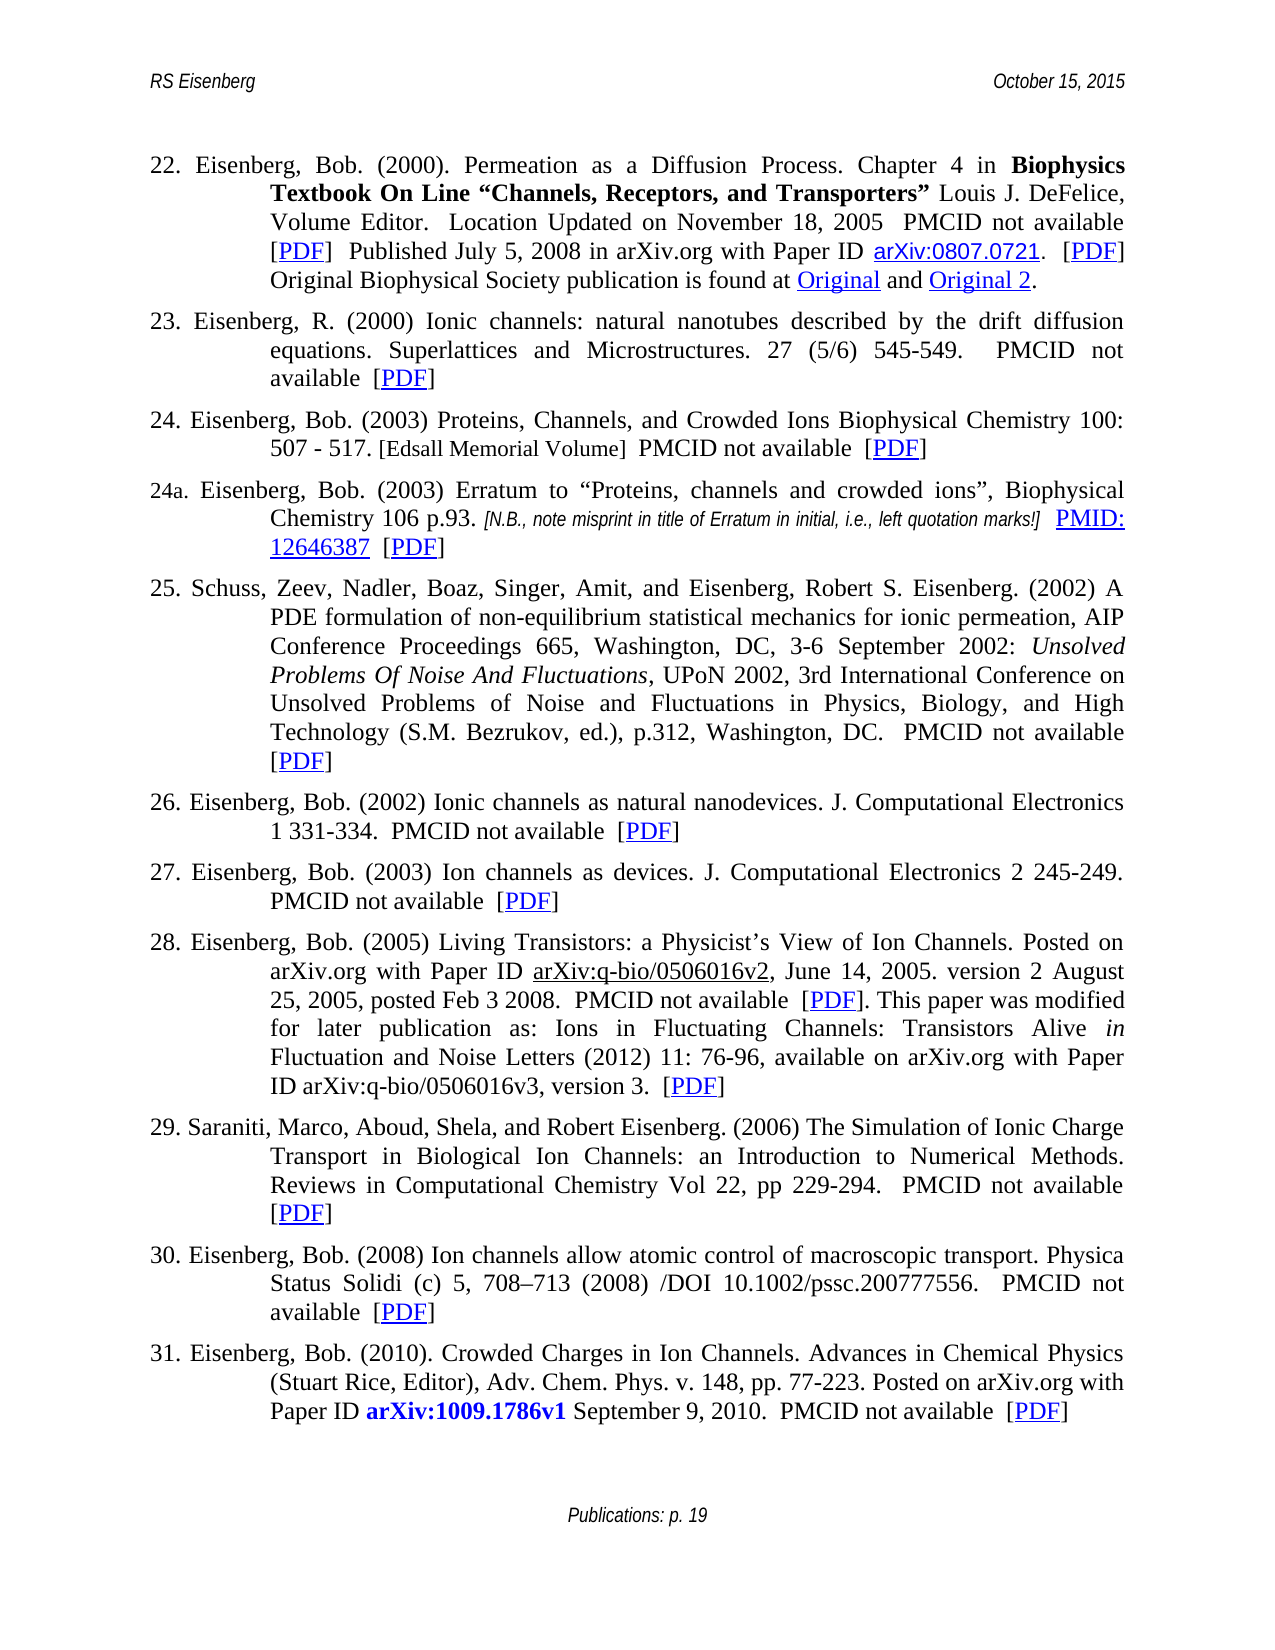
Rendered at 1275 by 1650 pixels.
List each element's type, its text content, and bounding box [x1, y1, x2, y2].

text 23. Eisenberg, R. (2000) Ionic channels: natural nanotubes described by the drift diffusion equations. Superlattices and Microstructures. 27 (5/6) 545-549. PMCID not available [PDF] [150, 306, 1125, 392]
text 28. Eisenberg, Bob. (2005) Living Transistors: a Physicist’s View of Ion Channels. Posted on arXiv.org with Paper ID arXiv:q-bio/0506016v2, June 14, 2005. version 2 August 25, 2005, posted Feb 3 2008. PMCID not available [PDF]. This paper was modified for later publication as: Ions in Fluctuating Channels: Transistors Alive in Fluctuation and Noise Letters (2012) 11: 76-96, available on arXiv.org with Paper ID arXiv:q-bio/0506016v3, version 3. [PDF] [150, 927, 1125, 1100]
text 30. Eisenberg, Bob. (2008) Ion channels allow atomic control of macroscopic transport. Physica Status Solidi (c) 5, 708–713 (2008) /DOI 10.1002/pssc.200777556. PMCID not available [PDF] [150, 1240, 1125, 1326]
text 22. Eisenberg, Bob. (2000). Permeation as a Diffusion Process. Chapter 4 in Biophysics Textbook On Line “Channels, Receptors, and Transporters” Louis J. DeFelice, Volume Editor. Location Updated on November 18, 2005 PMCID not available [PDF] Published July 5, 2008 in arXiv.org with Paper ID arXiv:0807.0721. [PDF] Original Biophysical Society publication is found at Original and Original 2. [150, 150, 1125, 293]
text 25. Schuss, Zeev, Nadler, Boaz, Singer, Amit, and Eisenberg, Robert S. Eisenberg. (2002) A PDE formulation of non-equilibrium statistical mechanics for ionic permeation, AIP Conference Proceedings 665, Washington, DC, 3-6 September 2002: Unsolved Problems Of Noise And Fluctuations, UPoN 2002, 3rd International Conference on Unsolved Problems of Noise and Fluctuations in Physics, Biology, and High Technology (S.M. Bezrukov, ed.), p.312, Washington, DC. PMCID not available [PDF] [150, 573, 1125, 775]
text 24. Eisenberg, Bob. (2003) Proteins, Channels, and Crowded Ions Biophysical Chemistry 100: 507 - 517. [Edsall Memorial Volume] PMCID not available [PDF] [150, 405, 1125, 462]
text 24a. Eisenberg, Bob. (2003) Erratum to “Proteins, channels and crowded ions”, Biophysical Chemistry 106 p.93. [N.B., note misprint in title of Erratum in initial, i.e., left quotation marks!] PMID: 12646387 [PDF] [150, 475, 1125, 561]
text 26. Eisenberg, Bob. (2002) Ionic channels as natural nanodevices. J. Computational Electronics 1 331-334. PMCID not available [PDF] [150, 787, 1125, 845]
text 29. Saraniti, Marco, Aboud, Shela, and Robert Eisenberg. (2006) The Simulation of Ionic Charge Transport in Biological Ion Channels: an Introduction to Numerical Methods. Reviews in Computational Chemistry Vol 22, pp 229-294. PMCID not available [PDF] [150, 1112, 1125, 1227]
text 31. Eisenberg, Bob. (2010). Crowded Charges in Ion Channels. Advances in Chemical Physics (Stuart Rice, Editor), Adv. Chem. Phys. v. 148, pp. 77-223. Posted on arXiv.org with Paper ID arXiv:1009.1786v1 September 9, 2010. PMCID not available [PDF] [150, 1338, 1125, 1425]
text 27. Eisenberg, Bob. (2003) Ion channels as devices. J. Computational Electronics 2 245-249. PMCID not available [PDF] [150, 857, 1125, 915]
